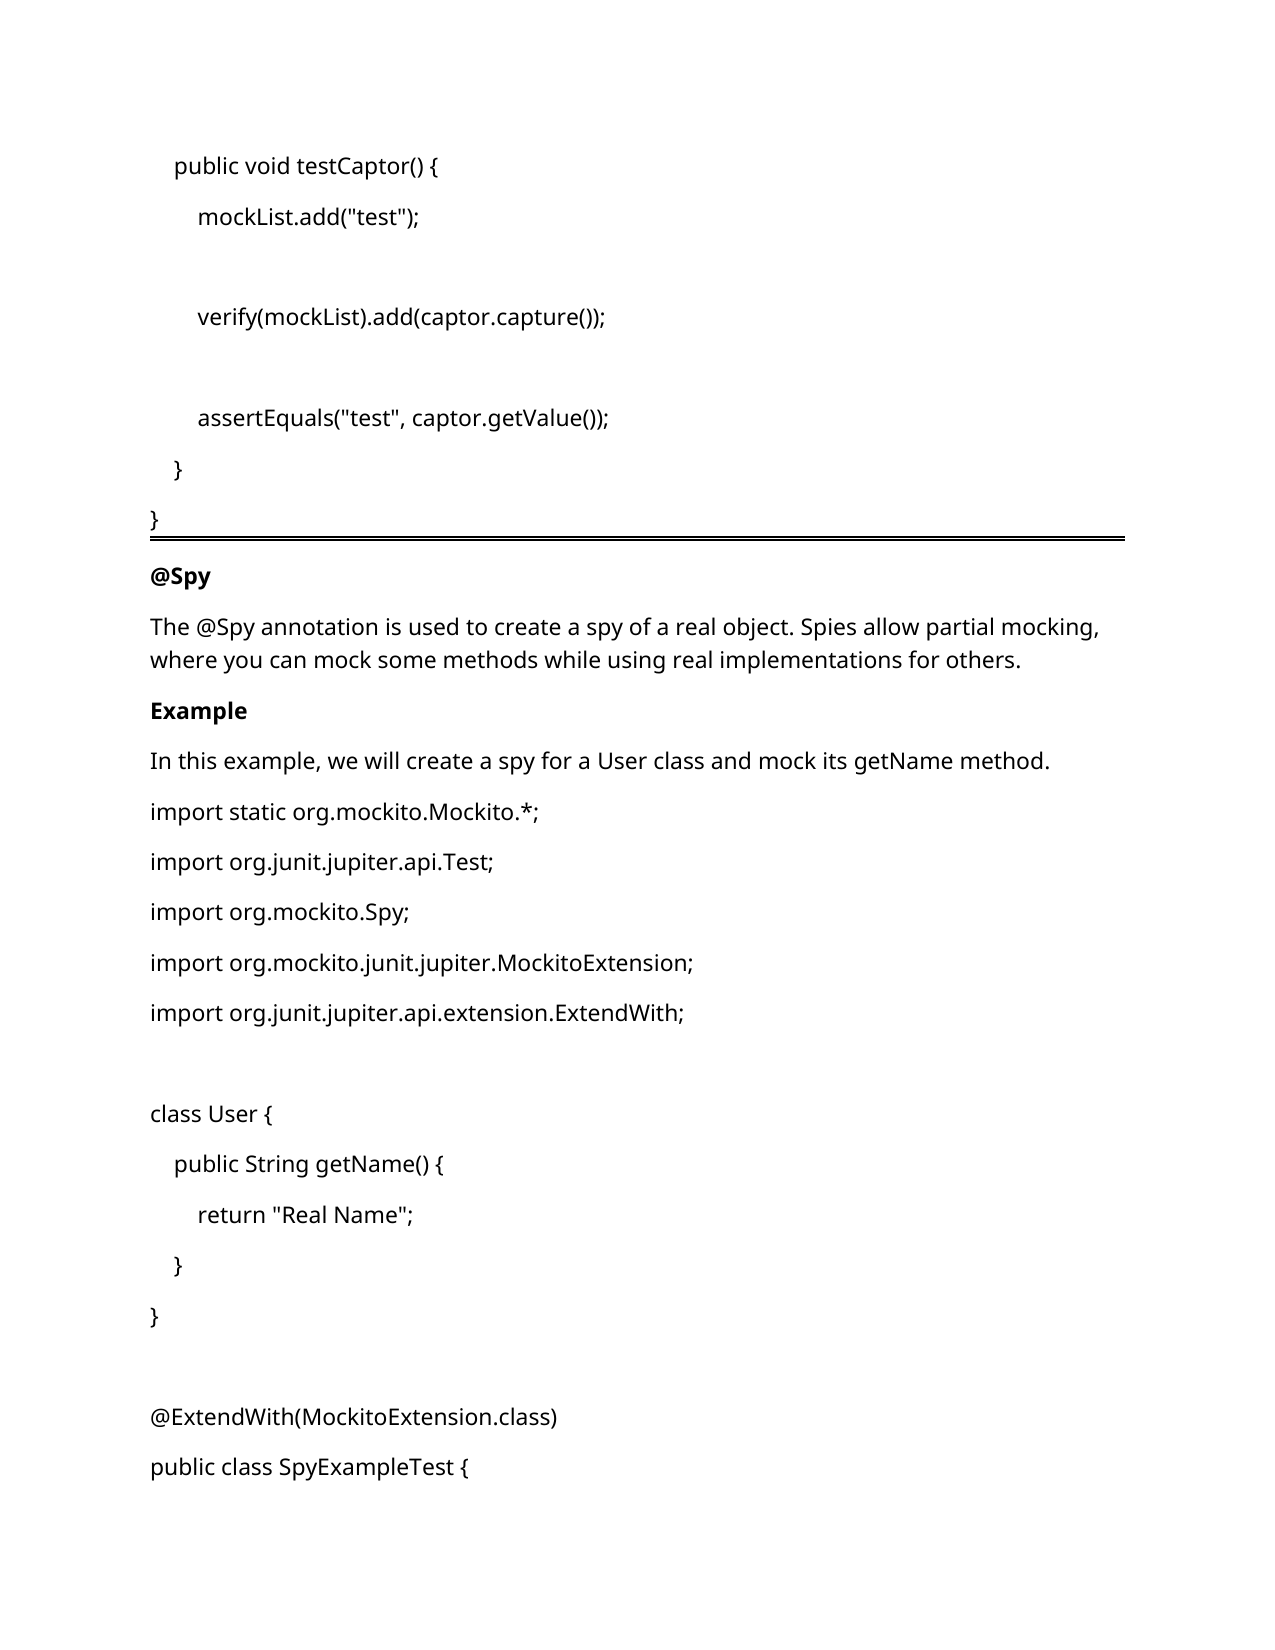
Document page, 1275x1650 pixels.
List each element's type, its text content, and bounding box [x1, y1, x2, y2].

text In this example, we will create a spy for a User class and mock its getName method. [150, 745, 1125, 776]
text } [150, 452, 1125, 484]
text import org.junit.jupiter.api.Test; [150, 846, 1125, 877]
text assertEquals("test", captor.getValue()); [150, 402, 1125, 433]
text class User { [150, 1098, 1125, 1129]
text Example [150, 695, 1125, 726]
text } [150, 503, 1125, 536]
text public void testCaptor() { [150, 150, 1125, 181]
text @Spy [150, 560, 1125, 591]
text The @Spy annotation is used to create a spy of a real object. Spies allow partial mocking, where you can mock some methods while using real implementations for others. [150, 611, 1125, 676]
text mockList.add("test"); [150, 200, 1125, 232]
text } [150, 1249, 1125, 1281]
text return "Real Name"; [150, 1199, 1125, 1230]
text public class SpyExampleTest { [150, 1451, 1125, 1482]
text import org.mockito.Spy; [150, 896, 1125, 928]
text import org.junit.jupiter.api.extension.ExtendWith; [150, 997, 1125, 1028]
text } [150, 1300, 1125, 1331]
text import org.mockito.junit.jupiter.MockitoExtension; [150, 947, 1125, 978]
text import static org.mockito.Mockito.*; [150, 796, 1125, 827]
text @ExtendWith(MockitoExtension.class) [150, 1401, 1125, 1432]
text public String getName() { [150, 1148, 1125, 1180]
text verify(mockList).add(captor.capture()); [150, 301, 1125, 332]
